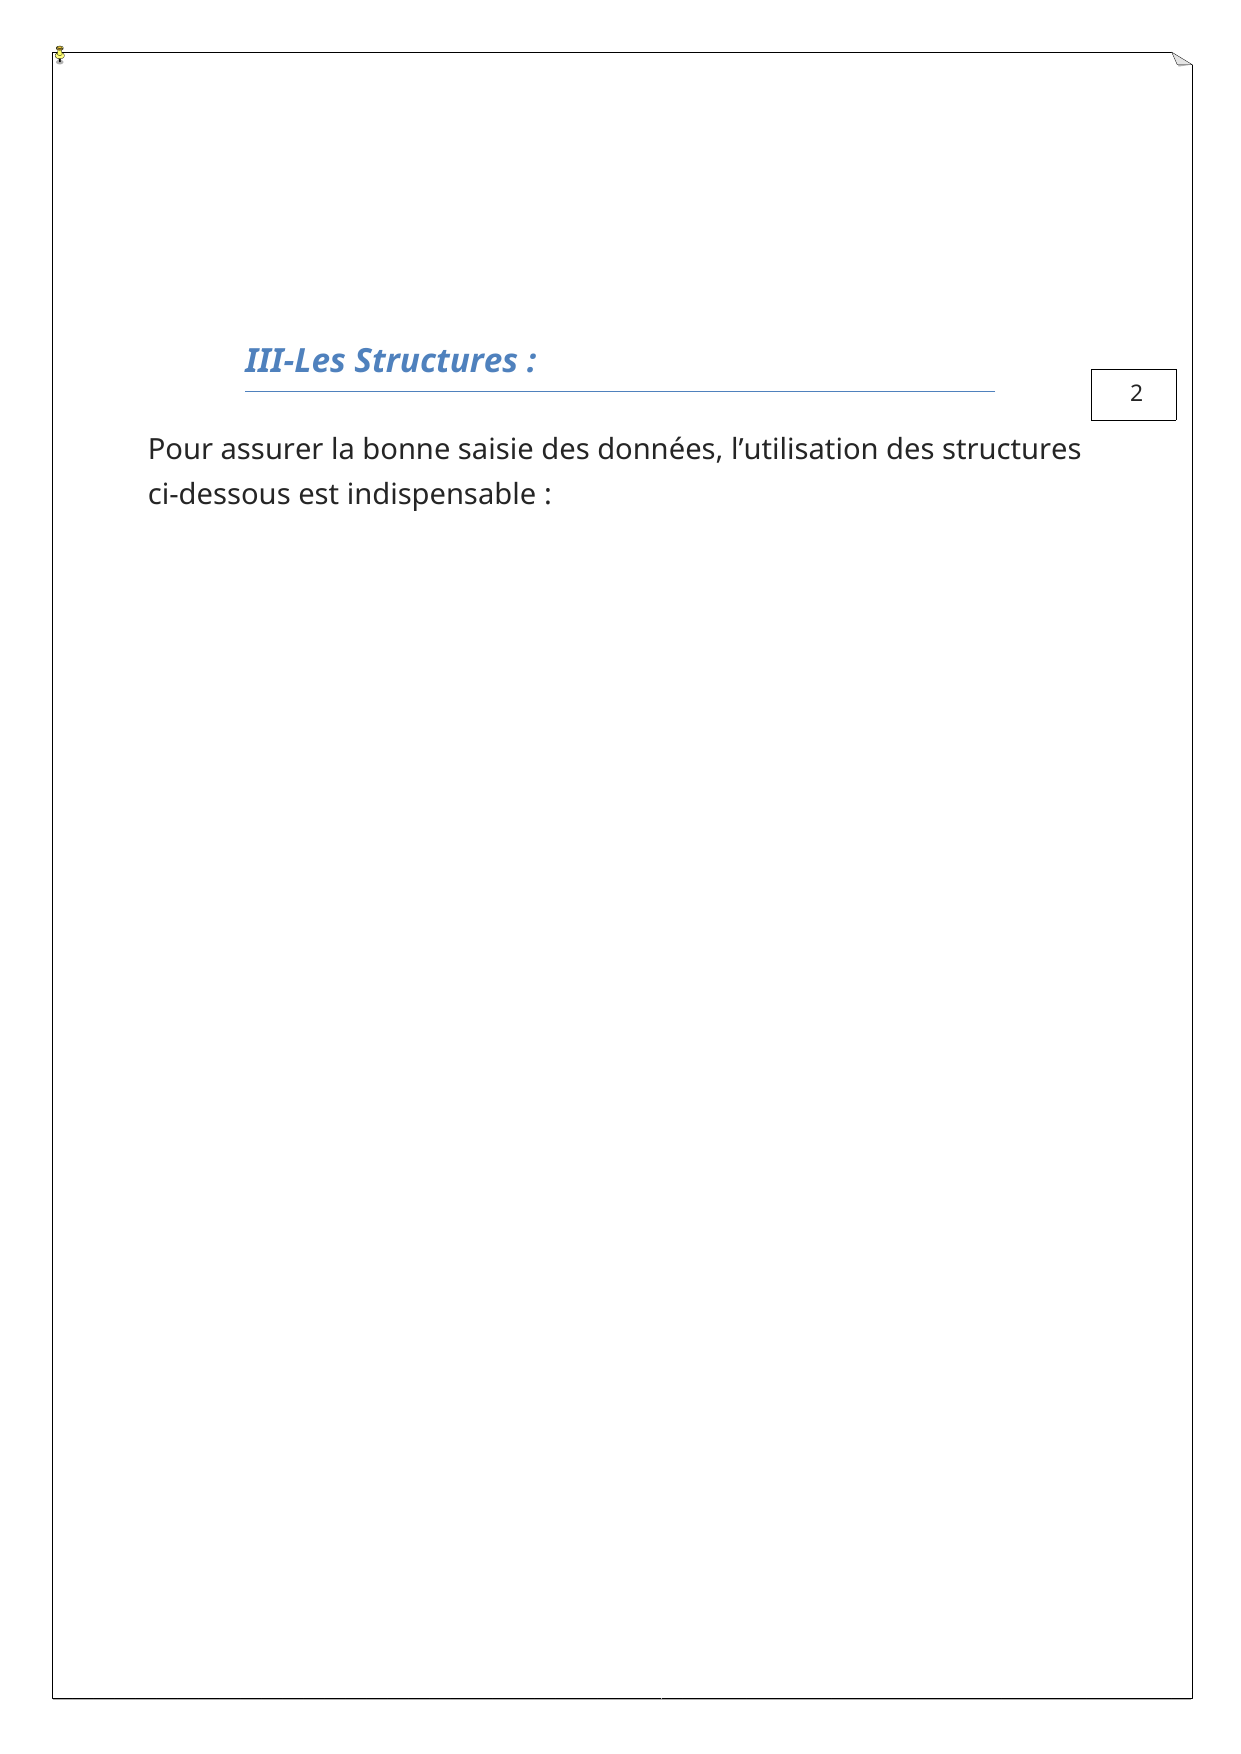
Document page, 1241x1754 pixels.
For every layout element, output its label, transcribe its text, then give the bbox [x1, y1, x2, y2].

text Pour assurer la bonne saisie des données, l’utilisation des structures ci-dessous est indispensable : [148, 428, 1093, 513]
text III-Les Structures : [245, 337, 995, 391]
